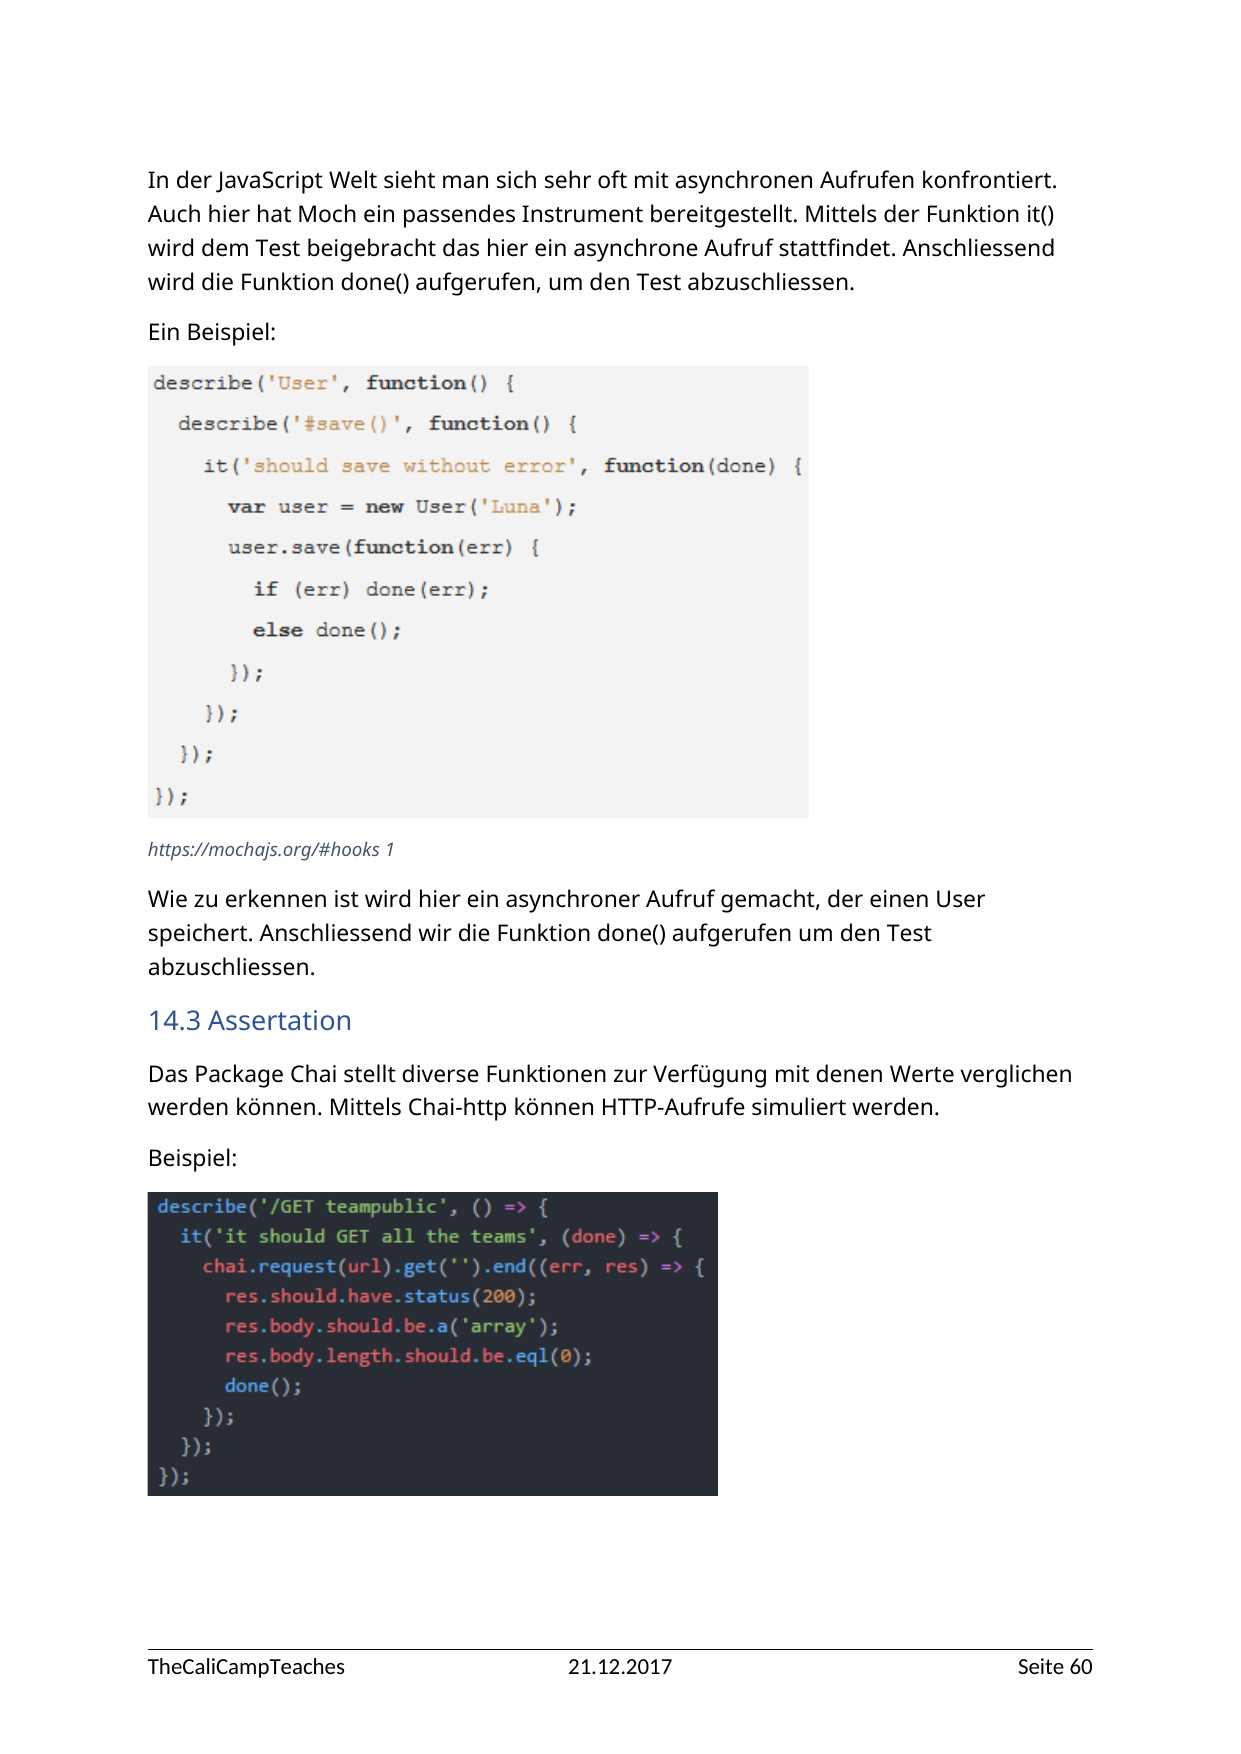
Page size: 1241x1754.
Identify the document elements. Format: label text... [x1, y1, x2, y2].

picture [147, 366, 809, 818]
text https://mochajs.org/#hooks 1 [148, 837, 1093, 862]
text Wie zu erkennen ist wird hier ein asynchroner Aufruf gemacht, der einen User speichert. Anschliessend wir die Funktion done() aufgerufen um den Test abzuschliessen. [148, 883, 1093, 982]
text Das Package Chai stellt diverse Funktionen zur Verfügung mit denen Werte verglichen werden können. Mittels Chai-http können HTTP-Aufrufe simuliert werden. [148, 1057, 1093, 1122]
subtitle Assertation [148, 1001, 1093, 1038]
text In der JavaScript Welt sieht man sich sehr oft mit asynchronen Aufrufen konfrontiert. Auch hier hat Moch ein passendes Instrument bereitgestellt. Mittels der Funktion it() wird dem Test beigebracht das hier ein asynchrone Aufruf stattfindet. Anschliessend wird die Funktion done() aufgerufen, um den Test abzuschliessen. [148, 164, 1093, 297]
text Ein Beispiel: [148, 316, 1093, 347]
text Beispiel: [148, 1142, 1093, 1173]
picture [147, 1192, 718, 1496]
